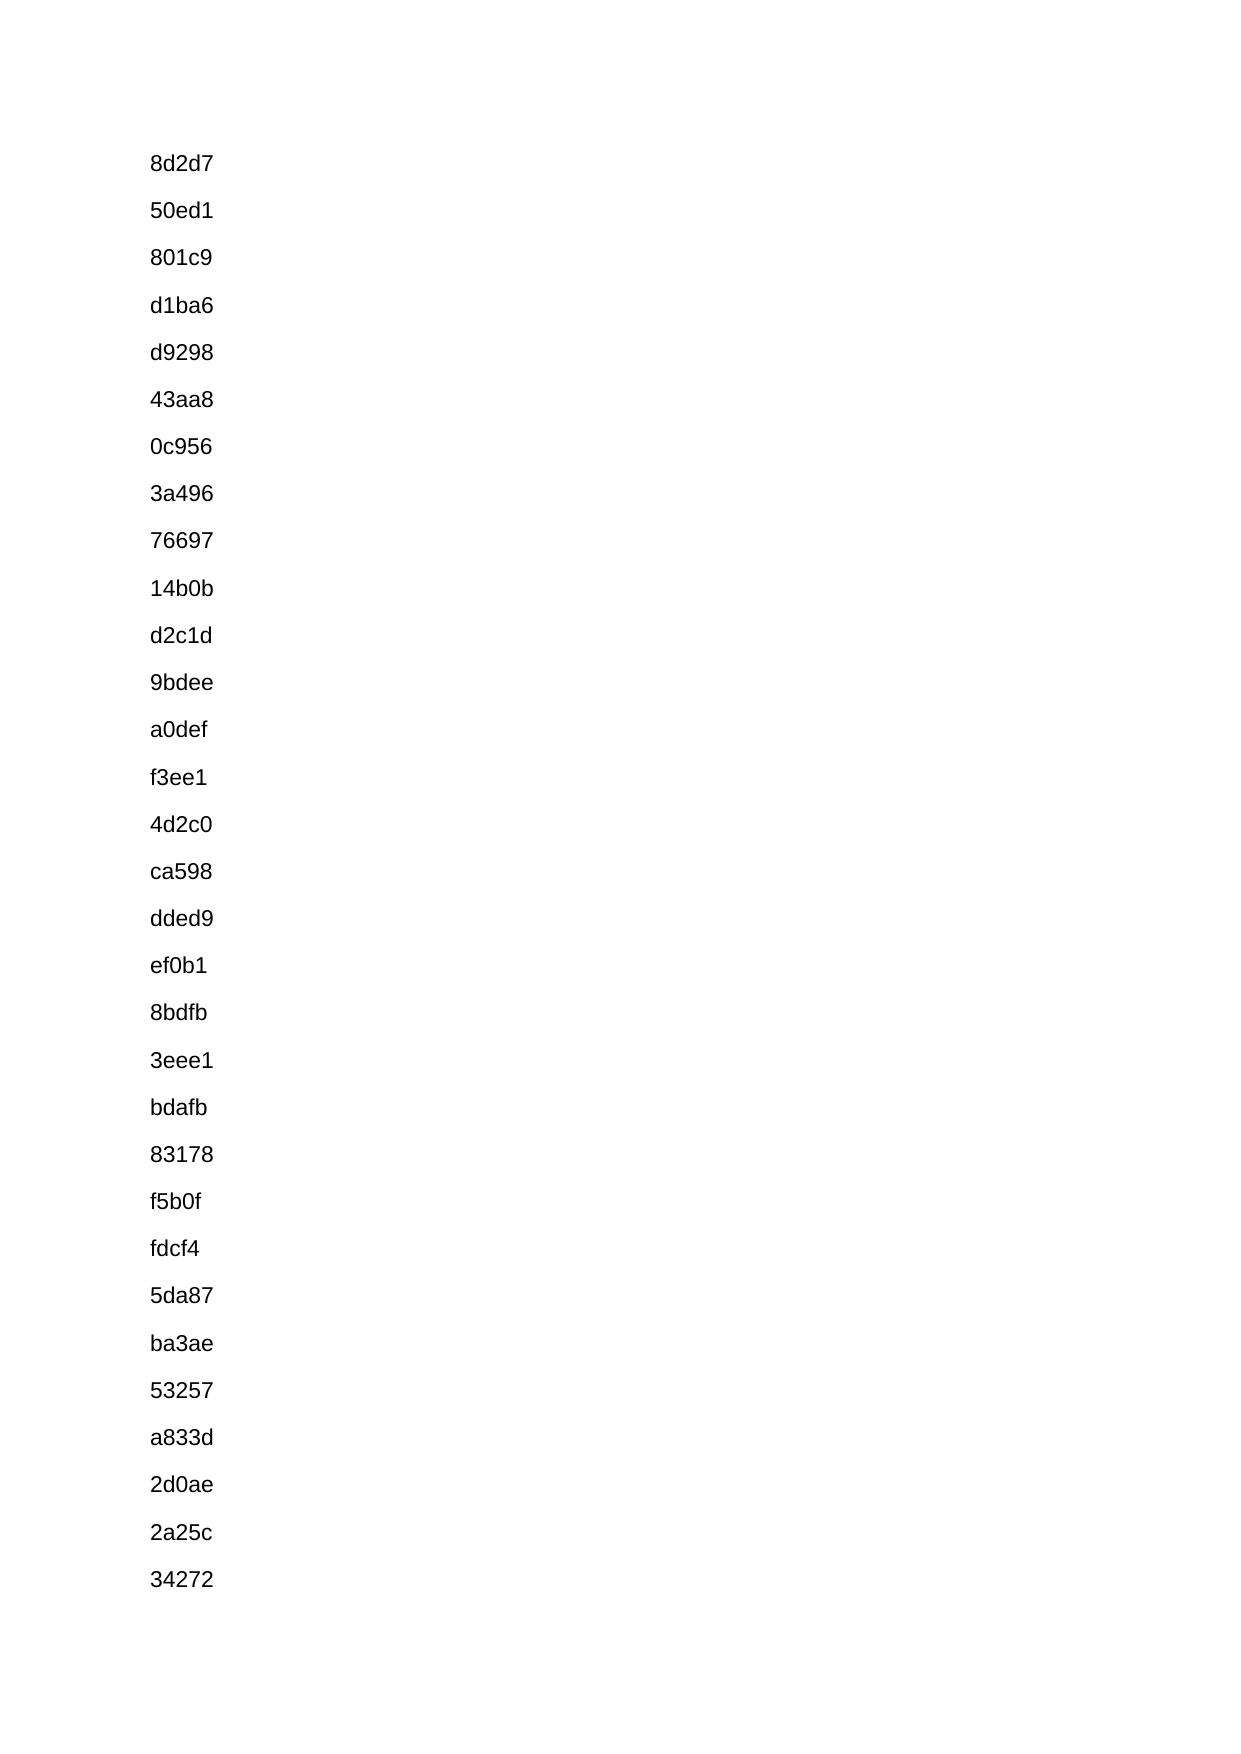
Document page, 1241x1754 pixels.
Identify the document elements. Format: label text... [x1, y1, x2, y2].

text dded9 [150, 905, 1090, 931]
text d1ba6 [150, 292, 1090, 318]
text 2a25c [150, 1518, 1090, 1545]
text 43aa8 [150, 386, 1090, 412]
text fdcf4 [150, 1235, 1090, 1262]
text ba3ae [150, 1330, 1090, 1356]
text 8d2d7 [150, 150, 1090, 176]
text 4d2c0 [150, 811, 1090, 837]
text 8bdfb [150, 999, 1090, 1026]
text a0def [150, 716, 1090, 743]
text f3ee1 [150, 763, 1090, 790]
text 5da87 [150, 1282, 1090, 1309]
text 0c956 [150, 433, 1090, 459]
text 76697 [150, 527, 1090, 554]
text 9bdee [150, 669, 1090, 695]
text ca598 [150, 858, 1090, 884]
text 801c9 [150, 244, 1090, 271]
text 53257 [150, 1377, 1090, 1403]
text 3eee1 [150, 1047, 1090, 1073]
text f5b0f [150, 1188, 1090, 1214]
text d9298 [150, 339, 1090, 365]
text 2d0ae [150, 1471, 1090, 1498]
text 83178 [150, 1141, 1090, 1167]
text d2c1d [150, 622, 1090, 648]
text bdafb [150, 1094, 1090, 1120]
text a833d [150, 1424, 1090, 1450]
text 14b0b [150, 575, 1090, 601]
text 34272 [150, 1566, 1090, 1592]
text ef0b1 [150, 952, 1090, 978]
text 50ed1 [150, 197, 1090, 223]
text 3a496 [150, 480, 1090, 507]
